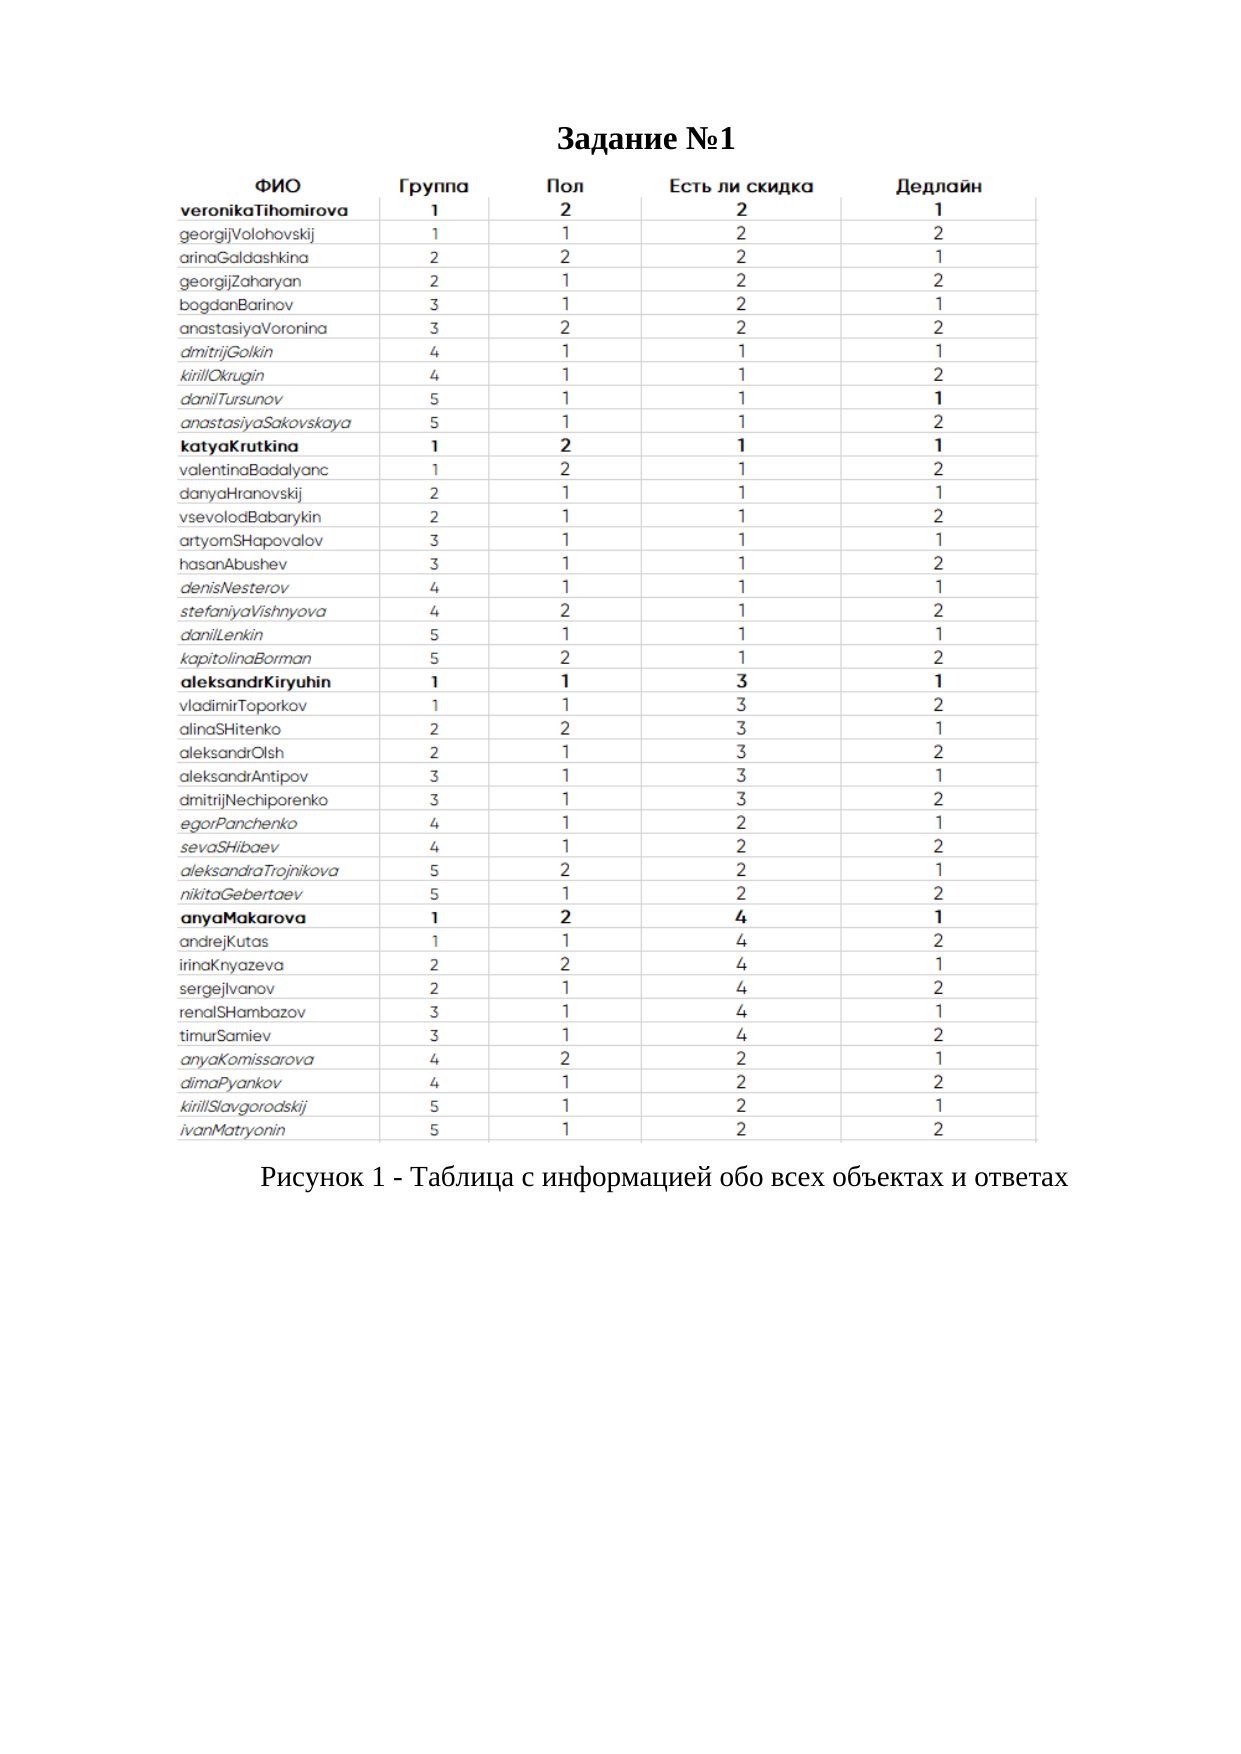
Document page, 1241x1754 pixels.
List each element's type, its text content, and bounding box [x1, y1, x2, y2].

text Задание №1 [215, 118, 1078, 156]
picture [177, 175, 1039, 1143]
text Рисунок 1 - Таблица с информацией обо всех объектах и ответах [251, 1159, 1078, 1192]
